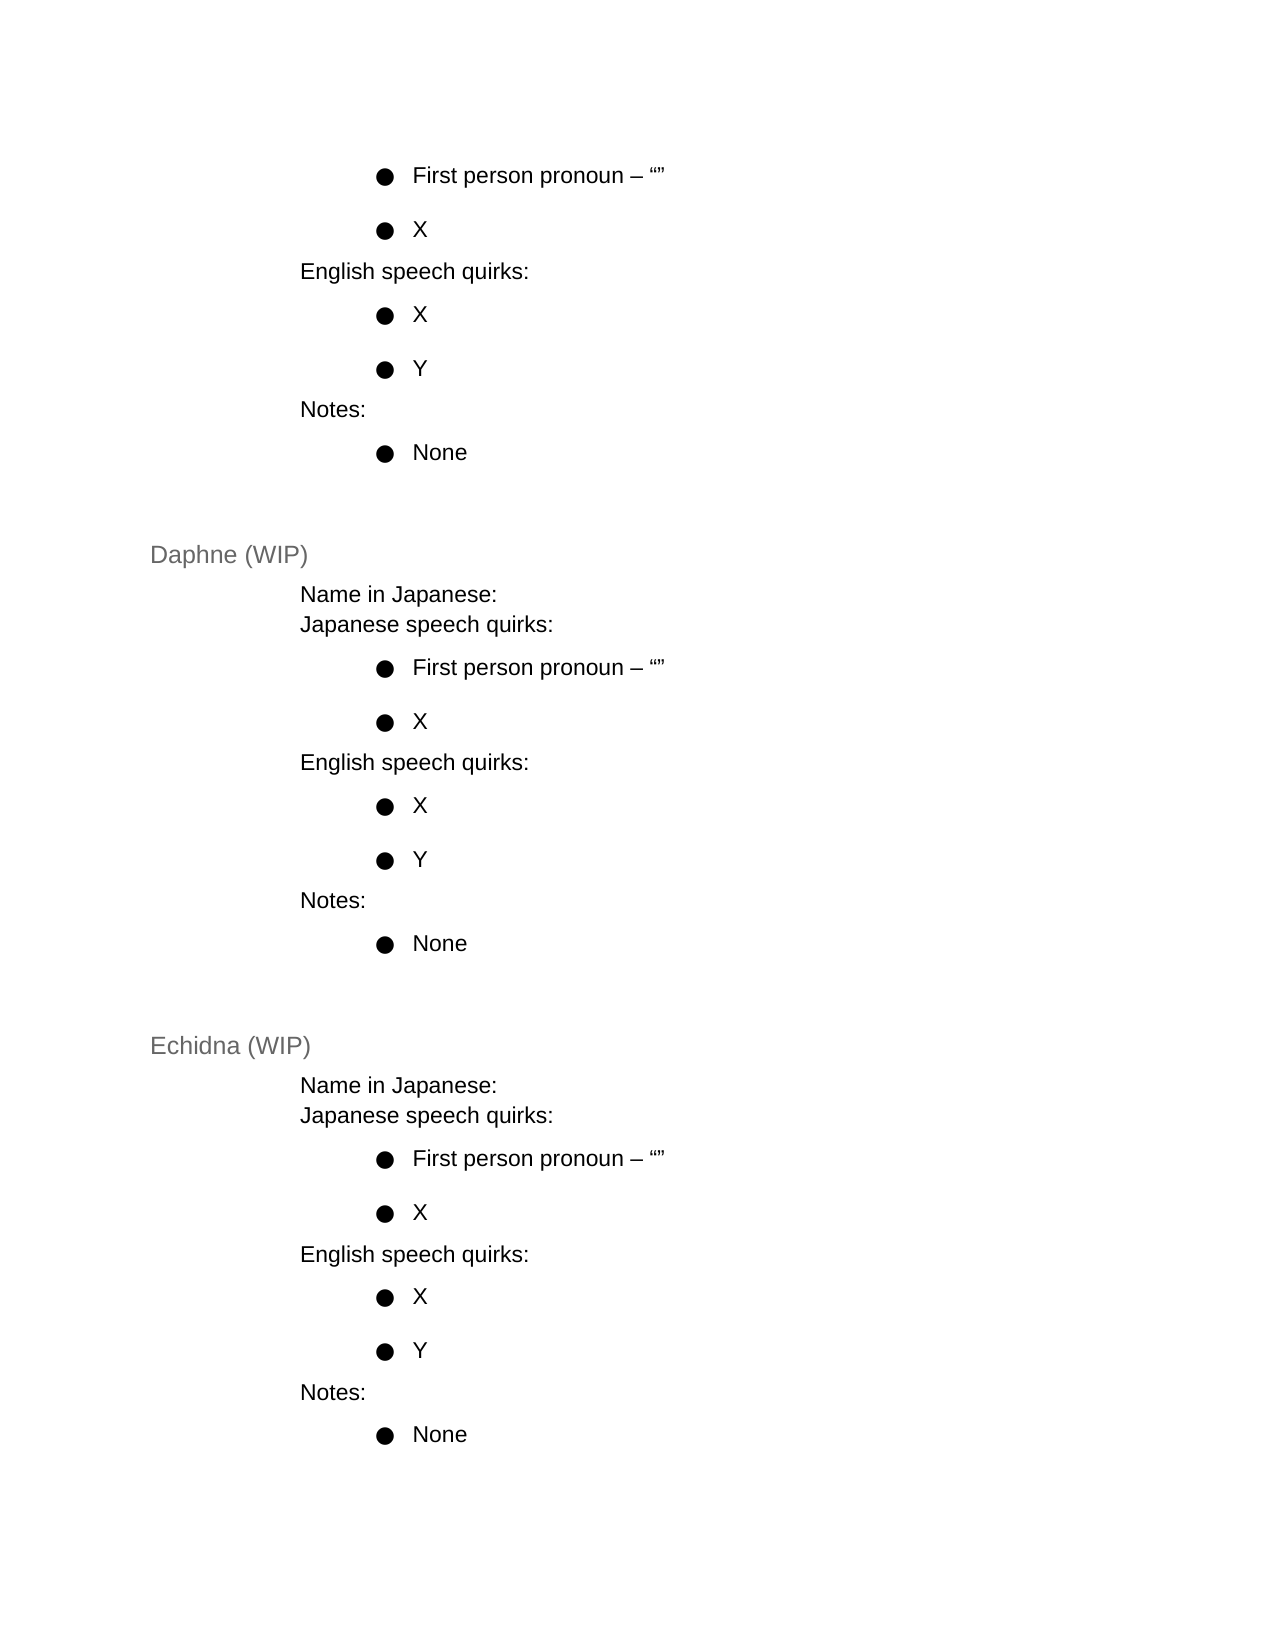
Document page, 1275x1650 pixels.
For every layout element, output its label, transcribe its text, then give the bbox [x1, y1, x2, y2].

list X [375, 1187, 1125, 1234]
list None [375, 918, 1125, 964]
list X [375, 695, 1125, 742]
list X [375, 1271, 1125, 1318]
text English speech quirks: [300, 749, 1125, 776]
text Japanese speech quirks: [150, 611, 1125, 637]
list X [375, 779, 1125, 826]
text Notes: [300, 887, 1125, 914]
list Y [375, 1325, 1125, 1372]
list None [375, 426, 1125, 473]
text Notes: [300, 1379, 1125, 1405]
list First person pronoun – “” [375, 641, 1125, 688]
text Notes: [300, 396, 1125, 422]
list First person pronoun – “” [375, 150, 1125, 197]
text English speech quirks: [300, 258, 1125, 284]
list First person pronoun – “” [375, 1133, 1125, 1180]
subtitle Echidna (WIP) [150, 1031, 1125, 1060]
text English speech quirks: [300, 1241, 1125, 1267]
text Name in Japanese: [150, 1072, 1125, 1099]
subtitle Daphne (WIP) [150, 539, 1125, 568]
list None [375, 1409, 1125, 1456]
list X [375, 288, 1125, 335]
list Y [375, 342, 1125, 389]
text Name in Japanese: [150, 581, 1125, 607]
text Japanese speech quirks: [150, 1102, 1125, 1129]
list X [375, 204, 1125, 251]
list Y [375, 833, 1125, 880]
